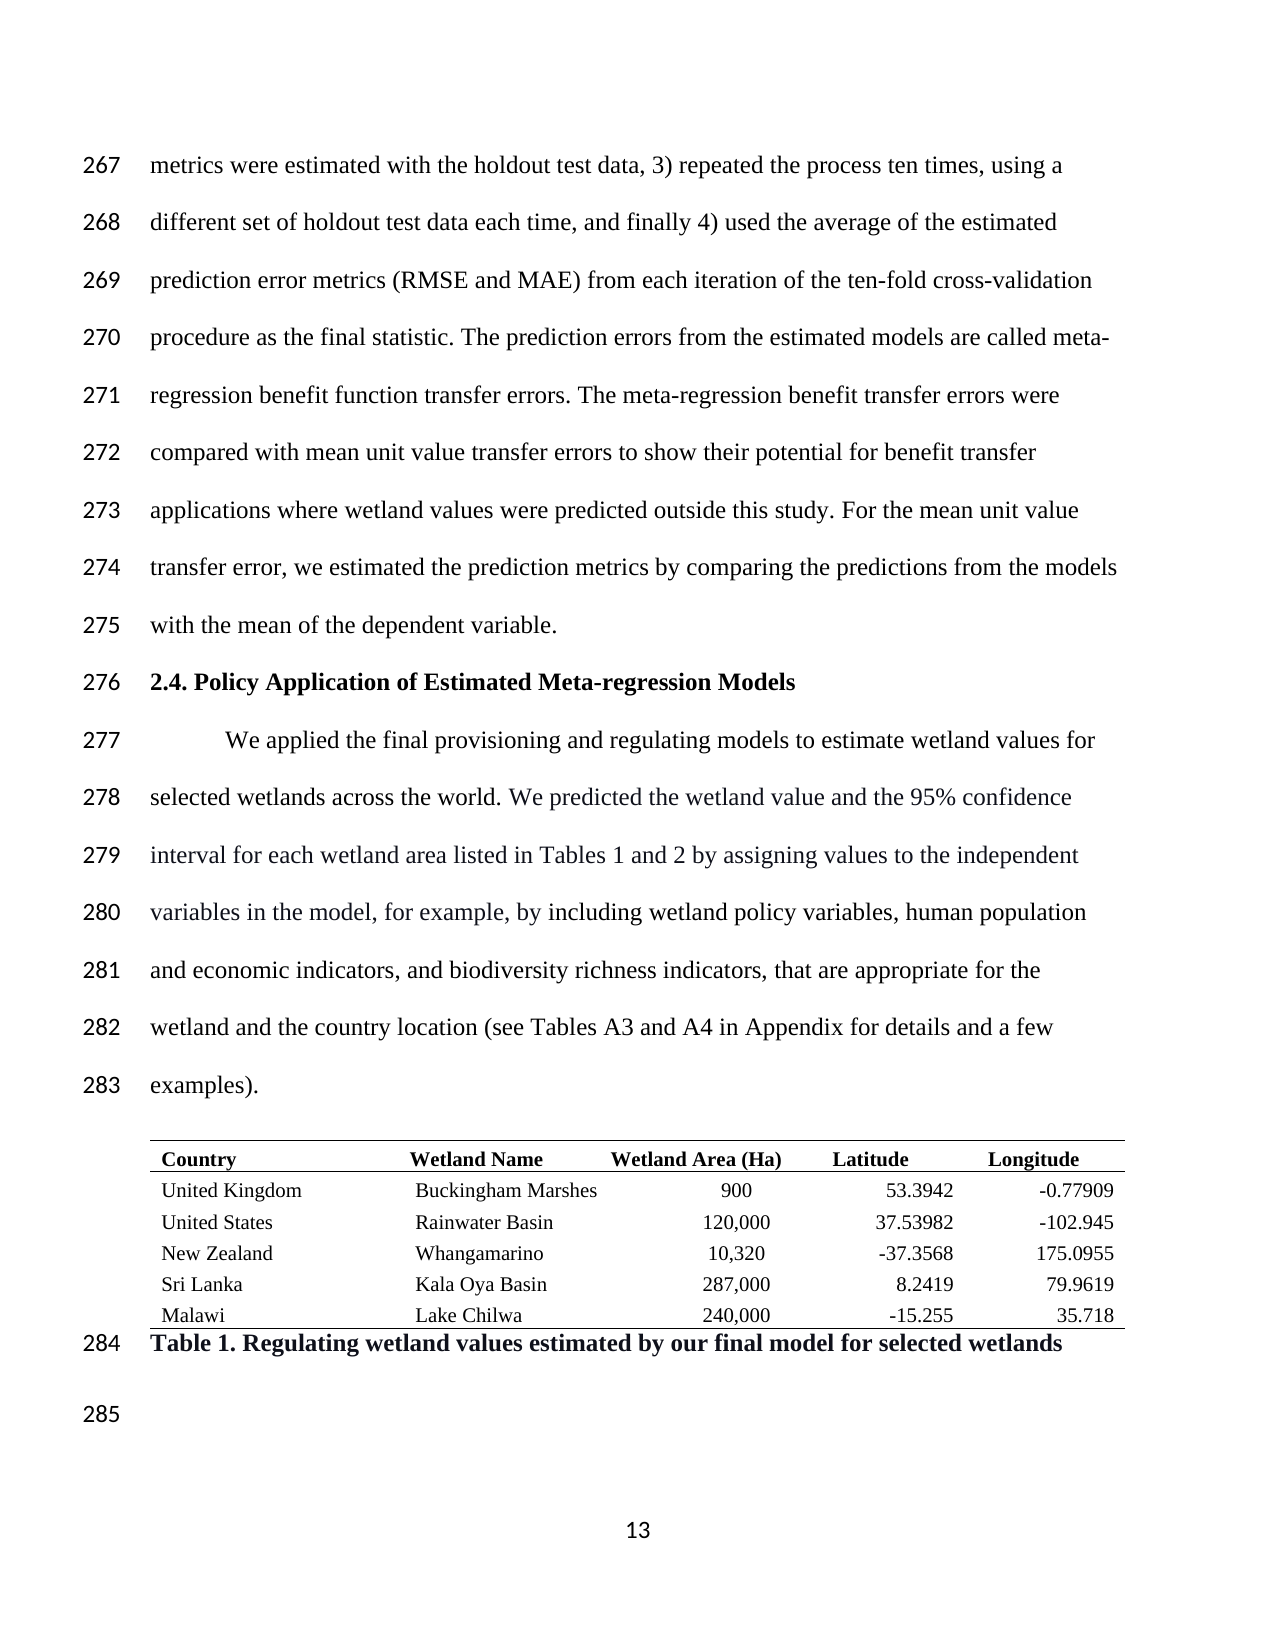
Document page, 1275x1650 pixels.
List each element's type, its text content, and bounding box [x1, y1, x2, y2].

table_cell Whangamarino [404, 1234, 652, 1265]
table_cell 175.0955 [965, 1234, 1125, 1265]
table_header Wetland Name [359, 1141, 593, 1171]
text Table 1. Regulating wetland values estimated by our final model for selected wetlands [150, 1329, 1125, 1357]
table_header Latitude [799, 1141, 942, 1171]
table_cell -102.945 [965, 1203, 1125, 1234]
table_cell Malawi [150, 1296, 404, 1327]
table_cell 900 [653, 1172, 820, 1202]
table_cell 120,000 [653, 1203, 820, 1234]
table_cell -37.3568 [820, 1234, 964, 1265]
table_cell -15.255 [820, 1296, 964, 1327]
table_cell United Kingdom [150, 1172, 404, 1202]
table_cell 287,000 [653, 1265, 820, 1296]
table_cell 8.2419 [820, 1265, 964, 1296]
table_cell Sri Lanka [150, 1265, 404, 1296]
table_cell 240,000 [653, 1296, 820, 1327]
table_header Longitude [942, 1141, 1125, 1171]
table_cell Buckingham Marshes [404, 1172, 652, 1202]
table_cell 53.3942 [820, 1172, 964, 1202]
table_cell United States [150, 1203, 404, 1234]
table_cell 10,320 [653, 1234, 820, 1265]
table_cell Kala Oya Basin [404, 1265, 652, 1296]
table_cell New Zealand [150, 1234, 404, 1265]
table_header Country [150, 1141, 359, 1171]
text 2.4. Policy Application of Estimated Meta-regression Models [150, 667, 1125, 696]
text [150, 150, 1125, 639]
table_cell Rainwater Basin [404, 1203, 652, 1234]
table_cell 79.9619 [965, 1265, 1125, 1296]
table_cell -0.77909 [965, 1172, 1125, 1202]
table_cell Lake Chilwa [404, 1296, 652, 1327]
table_cell 35.718 [965, 1296, 1125, 1327]
table_header Wetland Area (Ha) [593, 1141, 799, 1171]
text We applied the final provisioning and regulating models to estimate wetland values for selected wetlands across the world. We predicted the wetland value and the 95% confidence interval for each wetland area listed in Tables 1 and 2 by assigning values to the independent variables in the model, for example, by including wetland policy variables, human population and economic indicators, and biodiversity richness indicators, that are appropriate for the wetland and the country location (see Tables A3 and A4 in Appendix for details and a few examples). [150, 725, 1125, 1099]
table_cell 37.53982 [820, 1203, 964, 1234]
